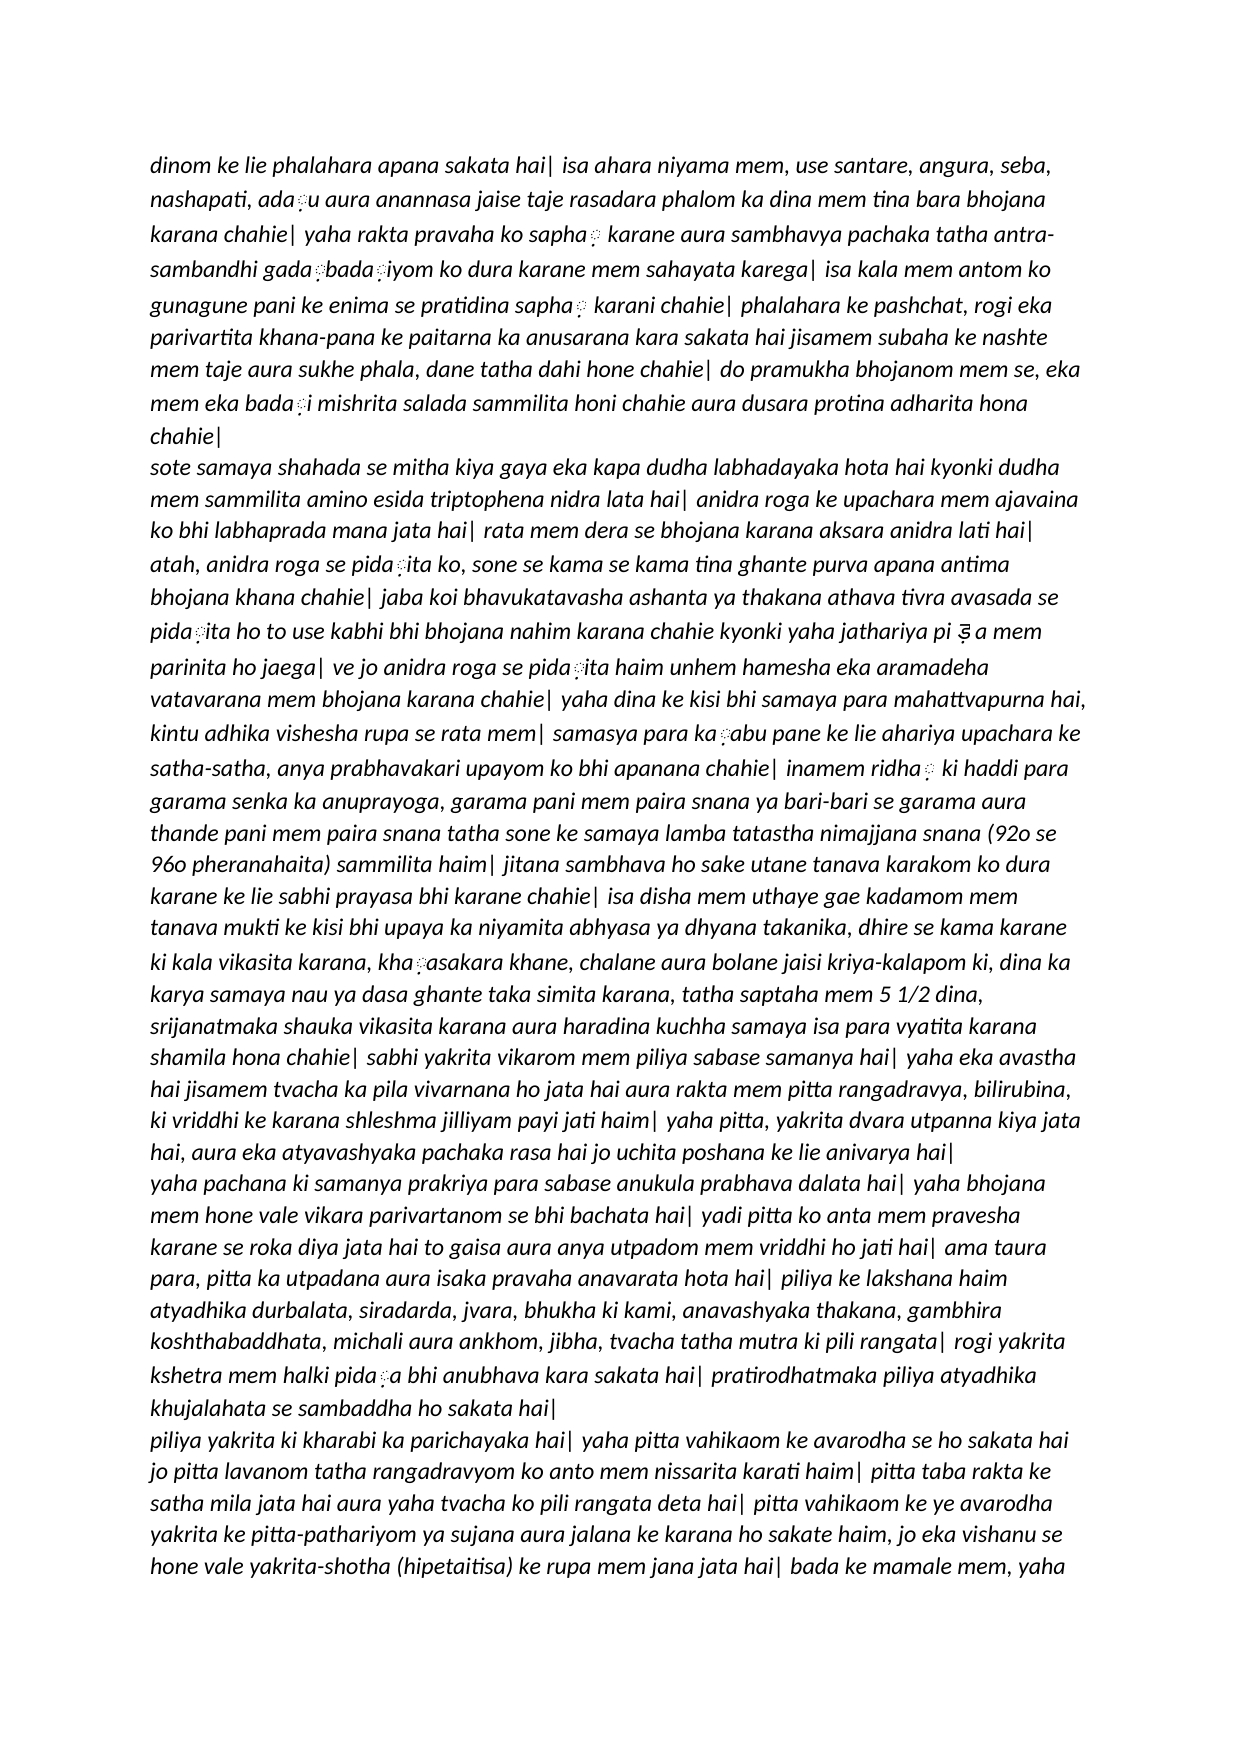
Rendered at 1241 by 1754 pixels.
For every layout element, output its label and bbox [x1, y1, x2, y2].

text [150, 150, 1090, 1580]
